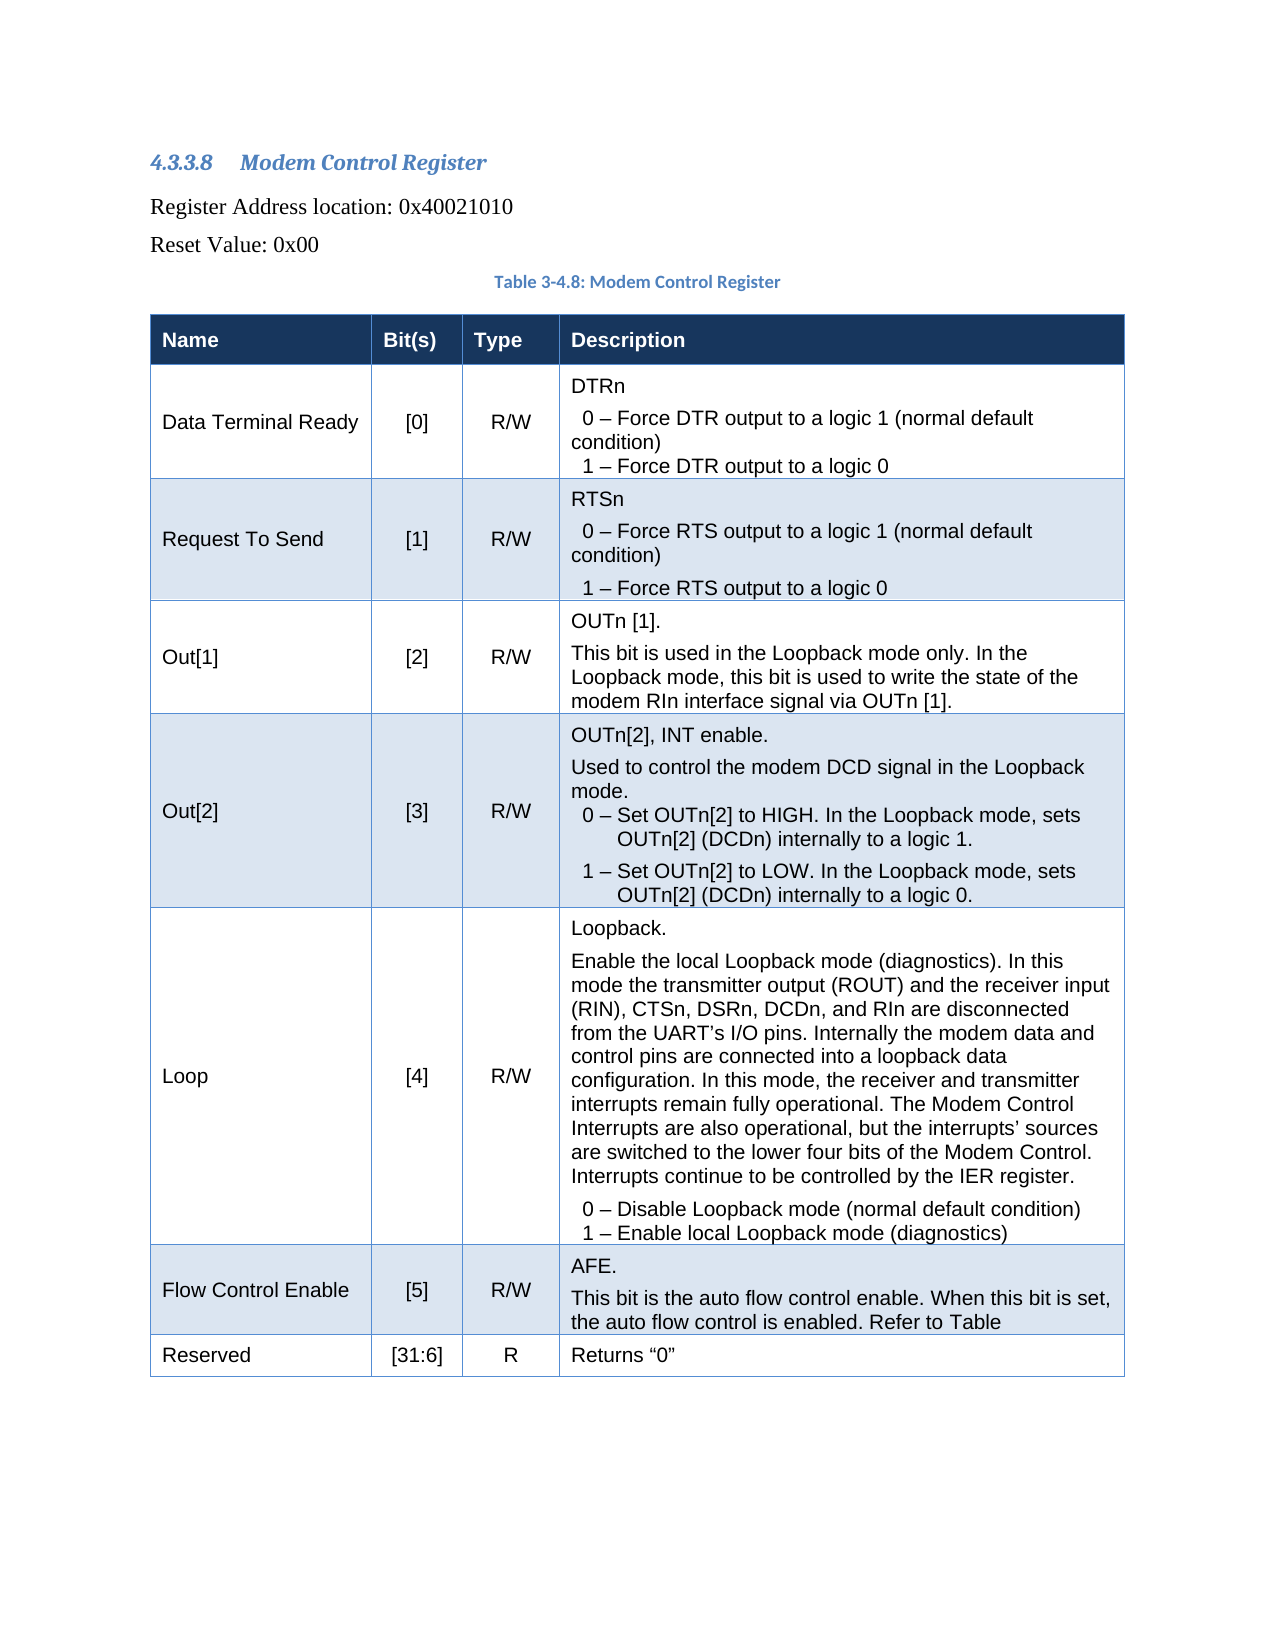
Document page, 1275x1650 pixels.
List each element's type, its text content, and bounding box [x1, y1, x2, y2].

table_cell R/W [463, 1245, 559, 1334]
table_cell R/W [463, 714, 559, 907]
table_header Type [463, 315, 559, 364]
table_cell RTSn 0 – Force RTS output to a logic 1 (normal default condition) 1 – Force RTS output to a logic 0 [560, 479, 1124, 599]
table_cell R/W [463, 601, 559, 713]
table_cell Flow Control Enable [151, 1245, 371, 1334]
table_cell Loopback. Enable the local Loopback mode (diagnostics). In this mode the transmitter output (ROUT) and the receiver input (RIN), CTSn, DSRn, DCDn, and RIn are disconnected from the UART’s I/O pins. Internally the modem data and control pins are connected into a loopback data configuration. In this mode, the receiver and transmitter interrupts remain fully operational. The Modem Control Interrupts are also operational, but the interrupts’ sources are switched to the lower four bits of the Modem Control. Interrupts continue to be controlled by the IER register. 0 – Disable Loopback mode (normal default condition) 1 – Enable local Loopback mode (diagnostics) [560, 908, 1124, 1244]
text Register Address location: 0x40021010 [150, 193, 1125, 219]
text Table 3-4.8: Modem Control Register [150, 270, 1125, 293]
table_cell R/W [463, 908, 559, 1244]
table_cell Data Terminal Ready [151, 365, 371, 478]
table_cell DTRn 0 – Force DTR output to a logic 1 (normal default condition) 1 – Force DTR output to a logic 0 [560, 365, 1124, 478]
table_cell OUTn [1]. This bit is used in the Loopback mode only. In the Loopback mode, this bit is used to write the state of the modem RIn interface signal via OUTn [1]. [560, 601, 1124, 713]
table_cell OUTn[2], INT enable. Used to control the modem DCD signal in the Loopback mode. 0 – Set OUTn[2] to HIGH. In the Loopback mode, sets OUTn[2] (DCDn) internally to a logic 1. 1 – Set OUTn[2] to LOW. In the Loopback mode, sets OUTn[2] (DCDn) internally to a logic 0. [560, 714, 1124, 907]
table_cell R/W [463, 479, 559, 599]
table_header Name [151, 315, 371, 364]
table_cell [5] [372, 1245, 462, 1334]
table_cell R/W [463, 365, 559, 478]
table_cell AFE. This bit is the auto flow control enable. When this bit is set, the auto flow control is enabled. Refer to Table [560, 1245, 1124, 1334]
text Reset Value: 0x00 [150, 232, 1125, 258]
subtitle Modem Control Register [150, 150, 1125, 176]
table_cell [1] [372, 479, 462, 599]
table_header Description [560, 315, 1124, 364]
table_cell Out[2] [151, 714, 371, 907]
table_header Bit(s) [372, 315, 462, 364]
table_cell [0] [372, 365, 462, 478]
table_cell [31:6] [372, 1335, 462, 1376]
table_cell Loop [151, 908, 371, 1244]
table_cell Out[1] [151, 601, 371, 713]
table_cell [3] [372, 714, 462, 907]
table_cell R [463, 1335, 559, 1376]
table_cell Reserved [151, 1335, 371, 1376]
table_cell Request To Send [151, 479, 371, 599]
table_cell [4] [372, 908, 462, 1244]
table_cell Returns “0” [560, 1335, 1124, 1376]
table_cell [2] [372, 601, 462, 713]
